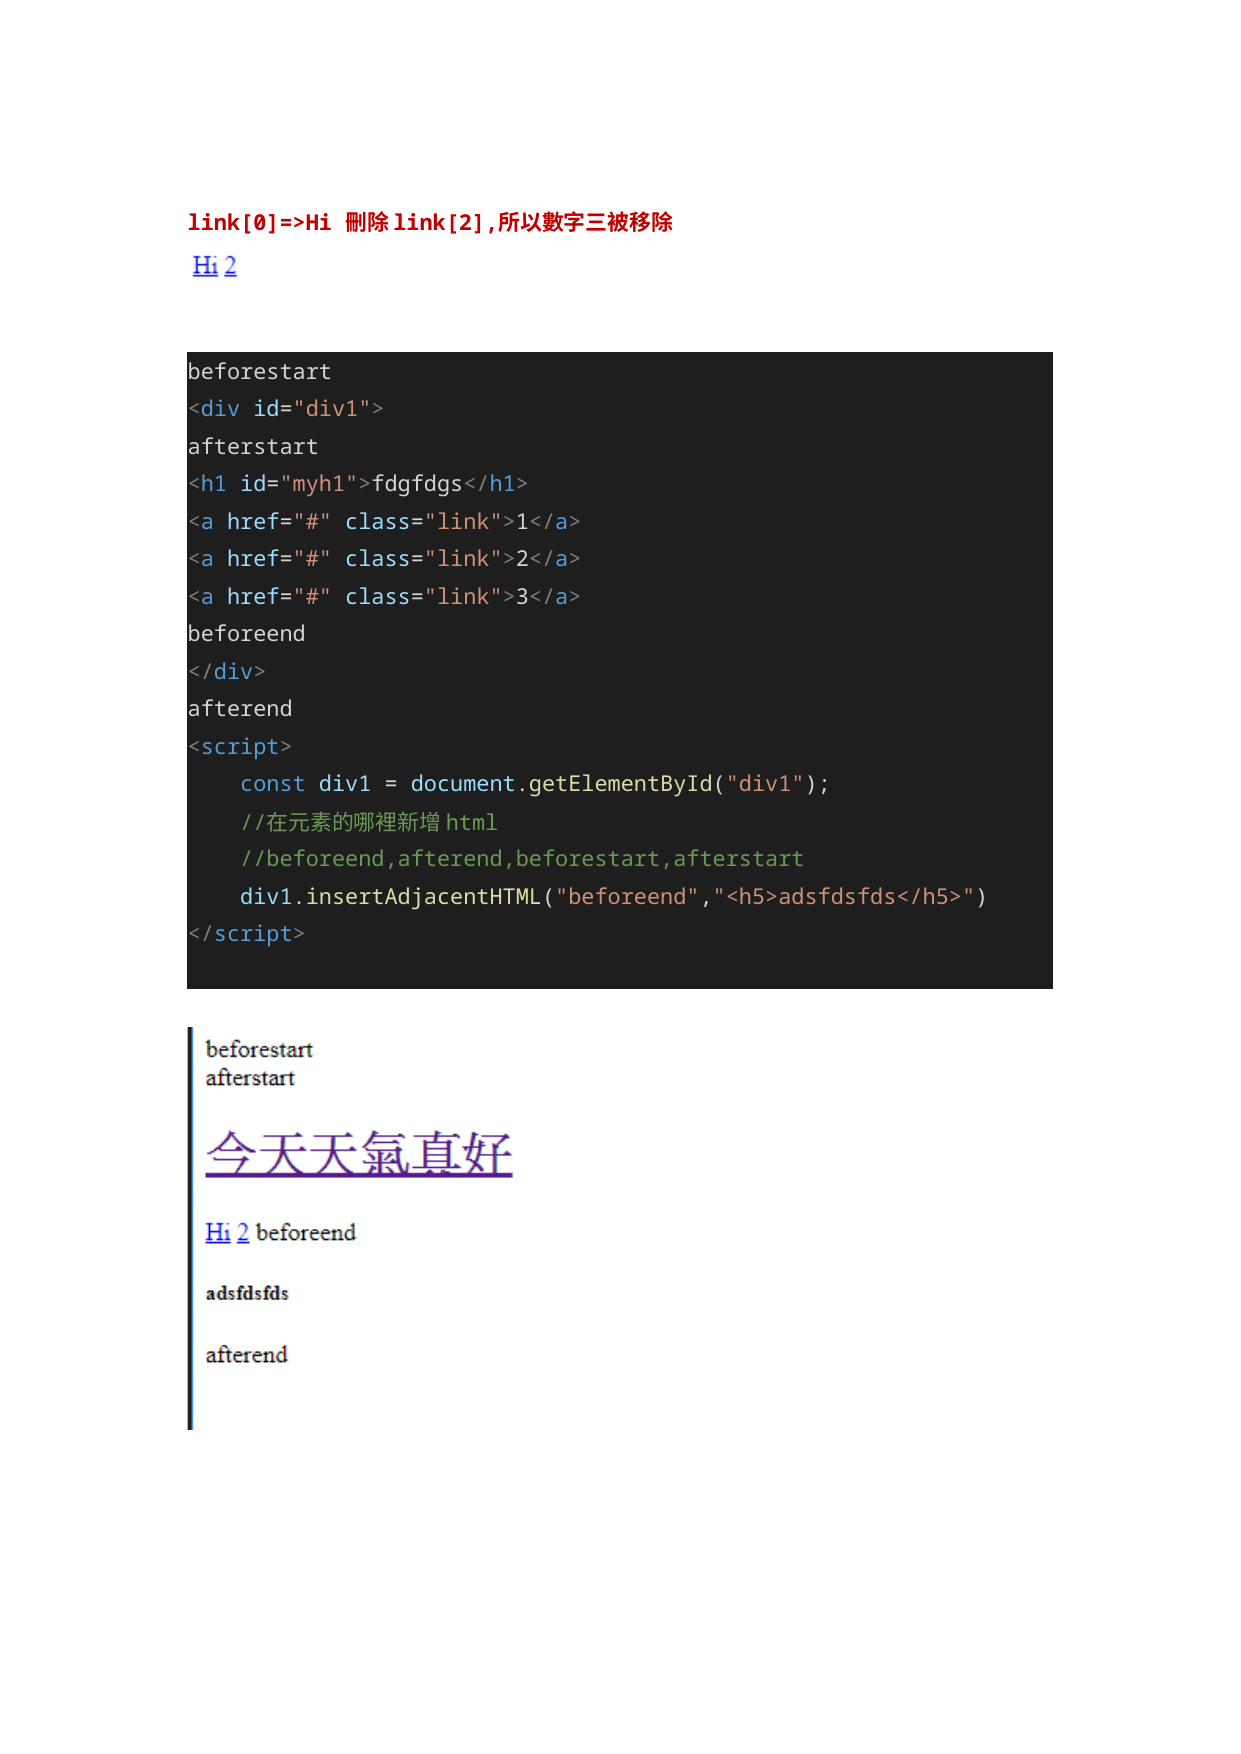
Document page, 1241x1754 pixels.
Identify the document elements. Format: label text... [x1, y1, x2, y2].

text link[0]=>Hi 刪除link[2],所以數字三被移除 [187, 202, 1053, 239]
text <div id="div1"> [187, 389, 1053, 427]
text <h1 id="myh1">fdgfdgs</h1> [187, 464, 1053, 502]
text <script> [187, 727, 1053, 764]
text div1.insertAdjacentHTML("beforeend","<h5>adsfdsfds</h5>") [187, 877, 1053, 914]
text <a href="#" class="link">1</a> [187, 502, 1053, 539]
text <a href="#" class="link">3</a> [187, 577, 1053, 614]
text </script> [187, 914, 1053, 952]
text const div1 = document.getElementById("div1"); [187, 764, 1053, 802]
text beforestart [187, 352, 1053, 389]
picture [187, 1027, 579, 1430]
text </div> [187, 652, 1053, 689]
text afterstart [187, 427, 1053, 464]
picture [187, 239, 563, 351]
text //beforeend,afterend,beforestart,afterstart [187, 839, 1053, 877]
text <a href="#" class="link">2</a> [187, 539, 1053, 577]
text afterend [187, 689, 1053, 727]
text //在元素的哪裡新增html [187, 802, 1053, 839]
text beforeend [187, 614, 1053, 652]
